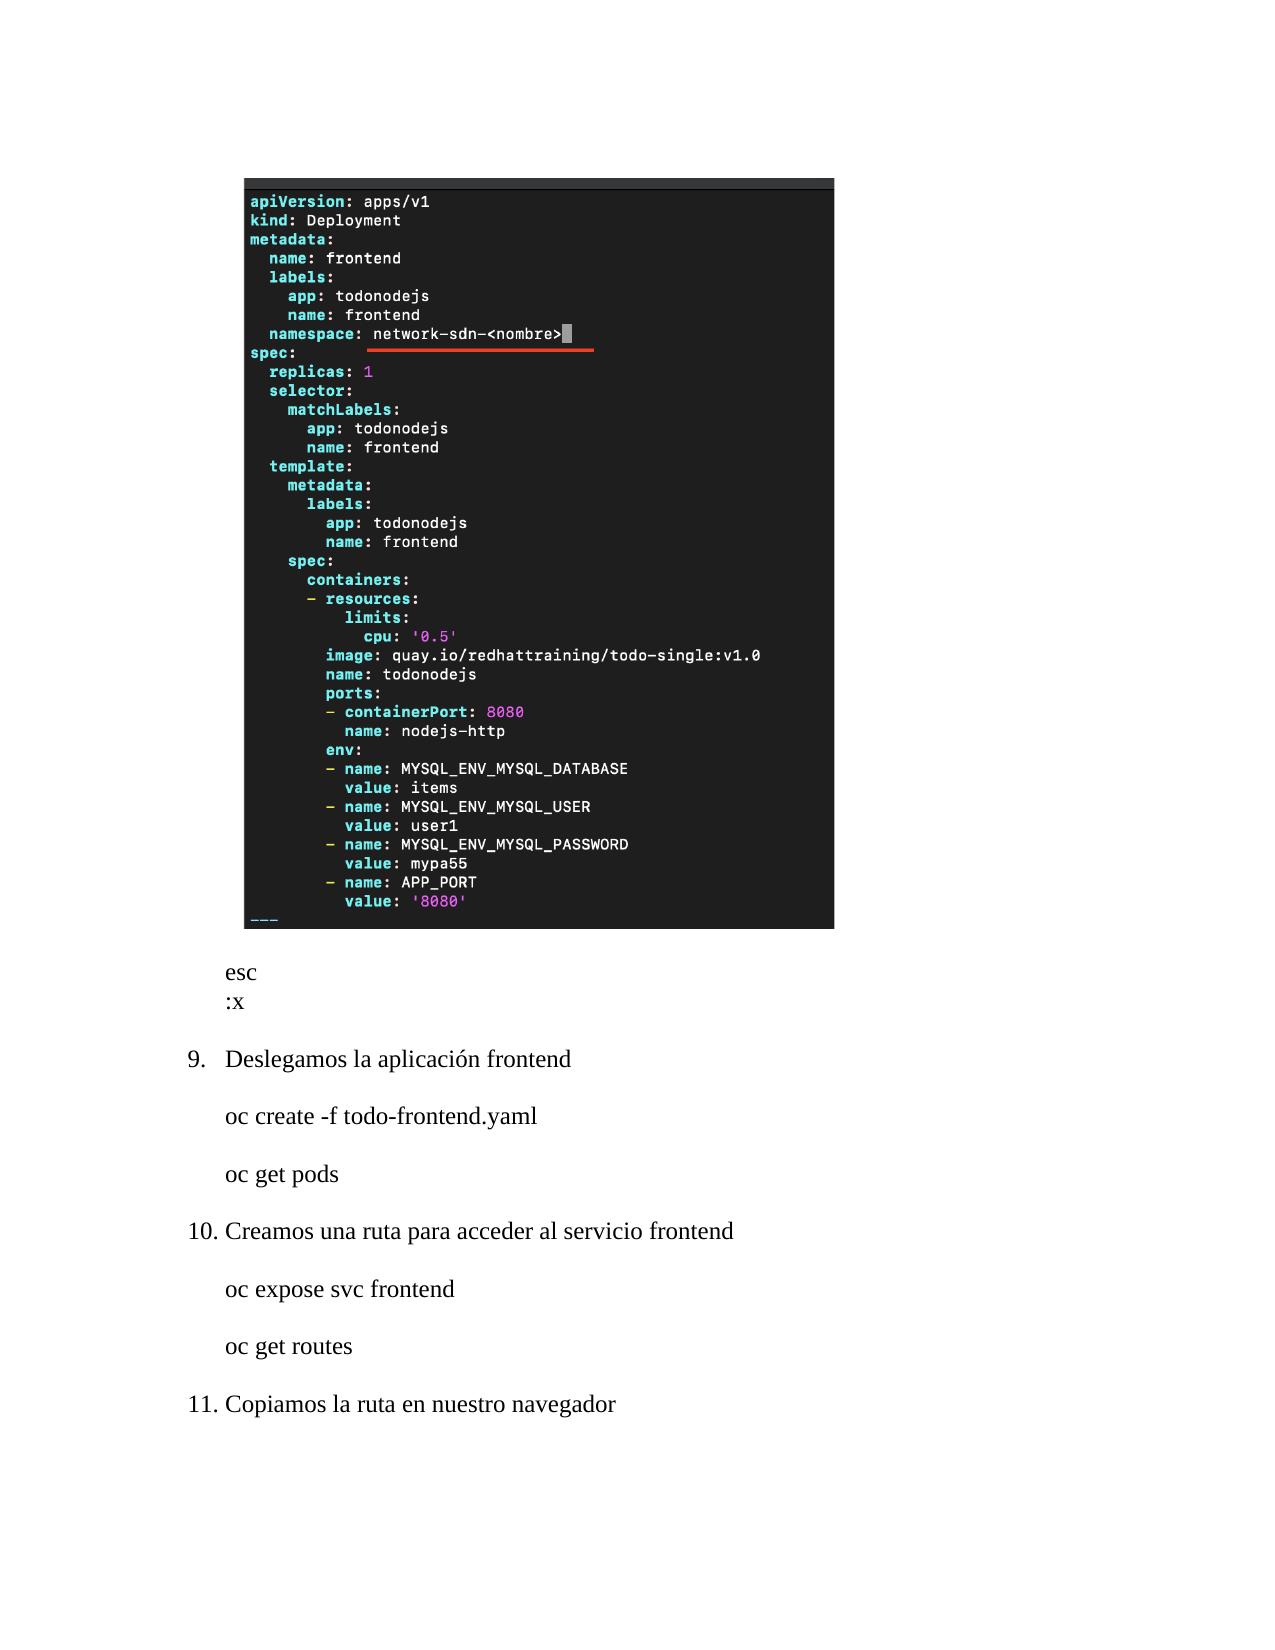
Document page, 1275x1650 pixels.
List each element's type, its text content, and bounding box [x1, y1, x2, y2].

list oc expose svc frontend [225, 1274, 1125, 1302]
list oc get pods [225, 1159, 1125, 1187]
list oc get routes [225, 1331, 1125, 1360]
list Creamos una ruta para acceder al servicio frontend [187, 1216, 1125, 1245]
text :x [225, 986, 1125, 1015]
list Deslegamos la aplicación frontend [187, 1044, 1125, 1072]
list oc create -f todo-frontend.yaml [225, 1101, 1125, 1130]
list Copiamos la ruta en nuestro navegador [187, 1389, 1125, 1417]
text esc [225, 957, 1125, 986]
